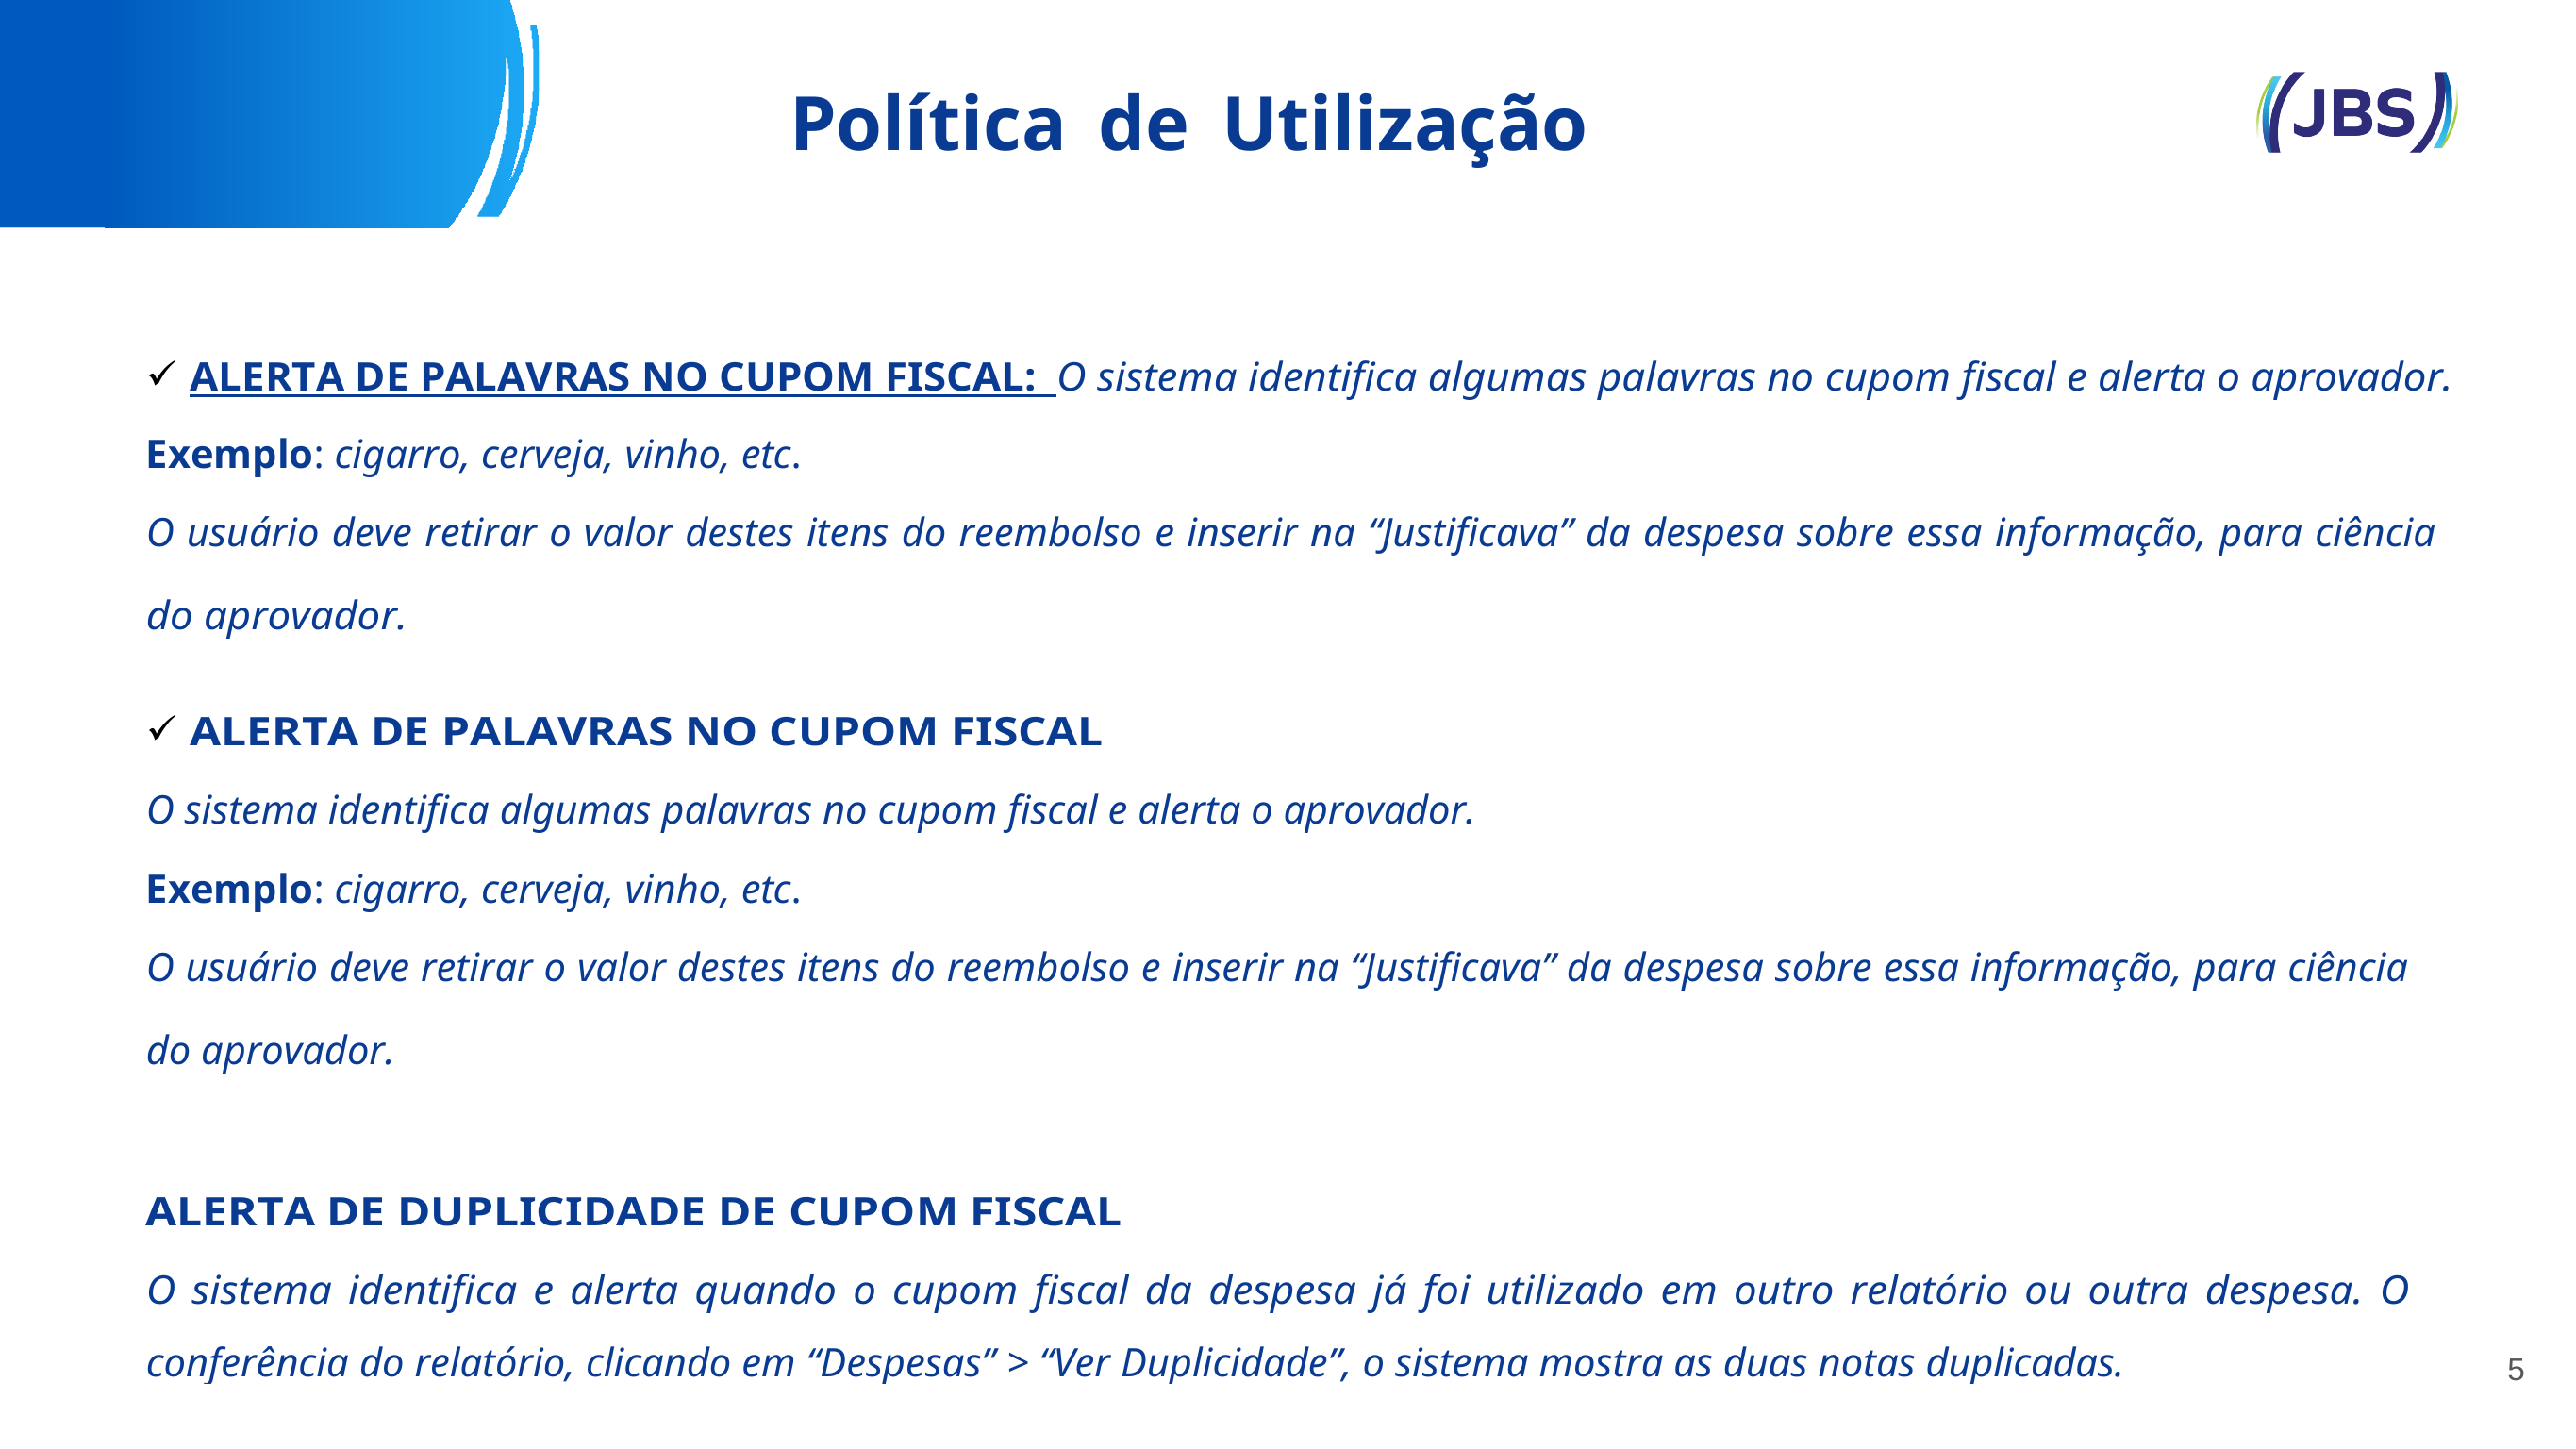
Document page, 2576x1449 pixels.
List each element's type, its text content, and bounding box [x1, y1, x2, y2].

text Exemplo: cigarro, cerveja, vinho, etc. [145, 861, 2528, 914]
subtitle ALERTA DE DUPLICIDADE DE CUPOM FISCAL [145, 1184, 2528, 1238]
subtitle Política de Utilização [789, 70, 2528, 172]
picture [2256, 72, 2459, 153]
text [145, 1262, 2413, 1316]
text O usuário deve retirar o valor destes itens do reembolso e inserir na “Justificava” da despesa sobre essa informação, para ciência do aprovador. [145, 940, 2413, 1076]
picture [0, 0, 540, 228]
text Exemplo: cigarro, cerveja, vinho, etc. [145, 426, 2528, 480]
text O usuário deve retirar o valor destes itens do reembolso e inserir na “Justificava” da despesa sobre essa informação, para ciência do aprovador. [145, 504, 2436, 641]
subtitle ALERTA DE PALAVRAS NO CUPOM FISCAL [145, 704, 2528, 757]
list ALERTA DE PALAVRAS NO CUPOM FISCAL: O sistema identifica algumas palavras no cupom fiscal e alerta o aprovador. [145, 349, 2528, 403]
text O sistema identifica algumas palavras no cupom fiscal e alerta o aprovador. [145, 782, 2528, 836]
